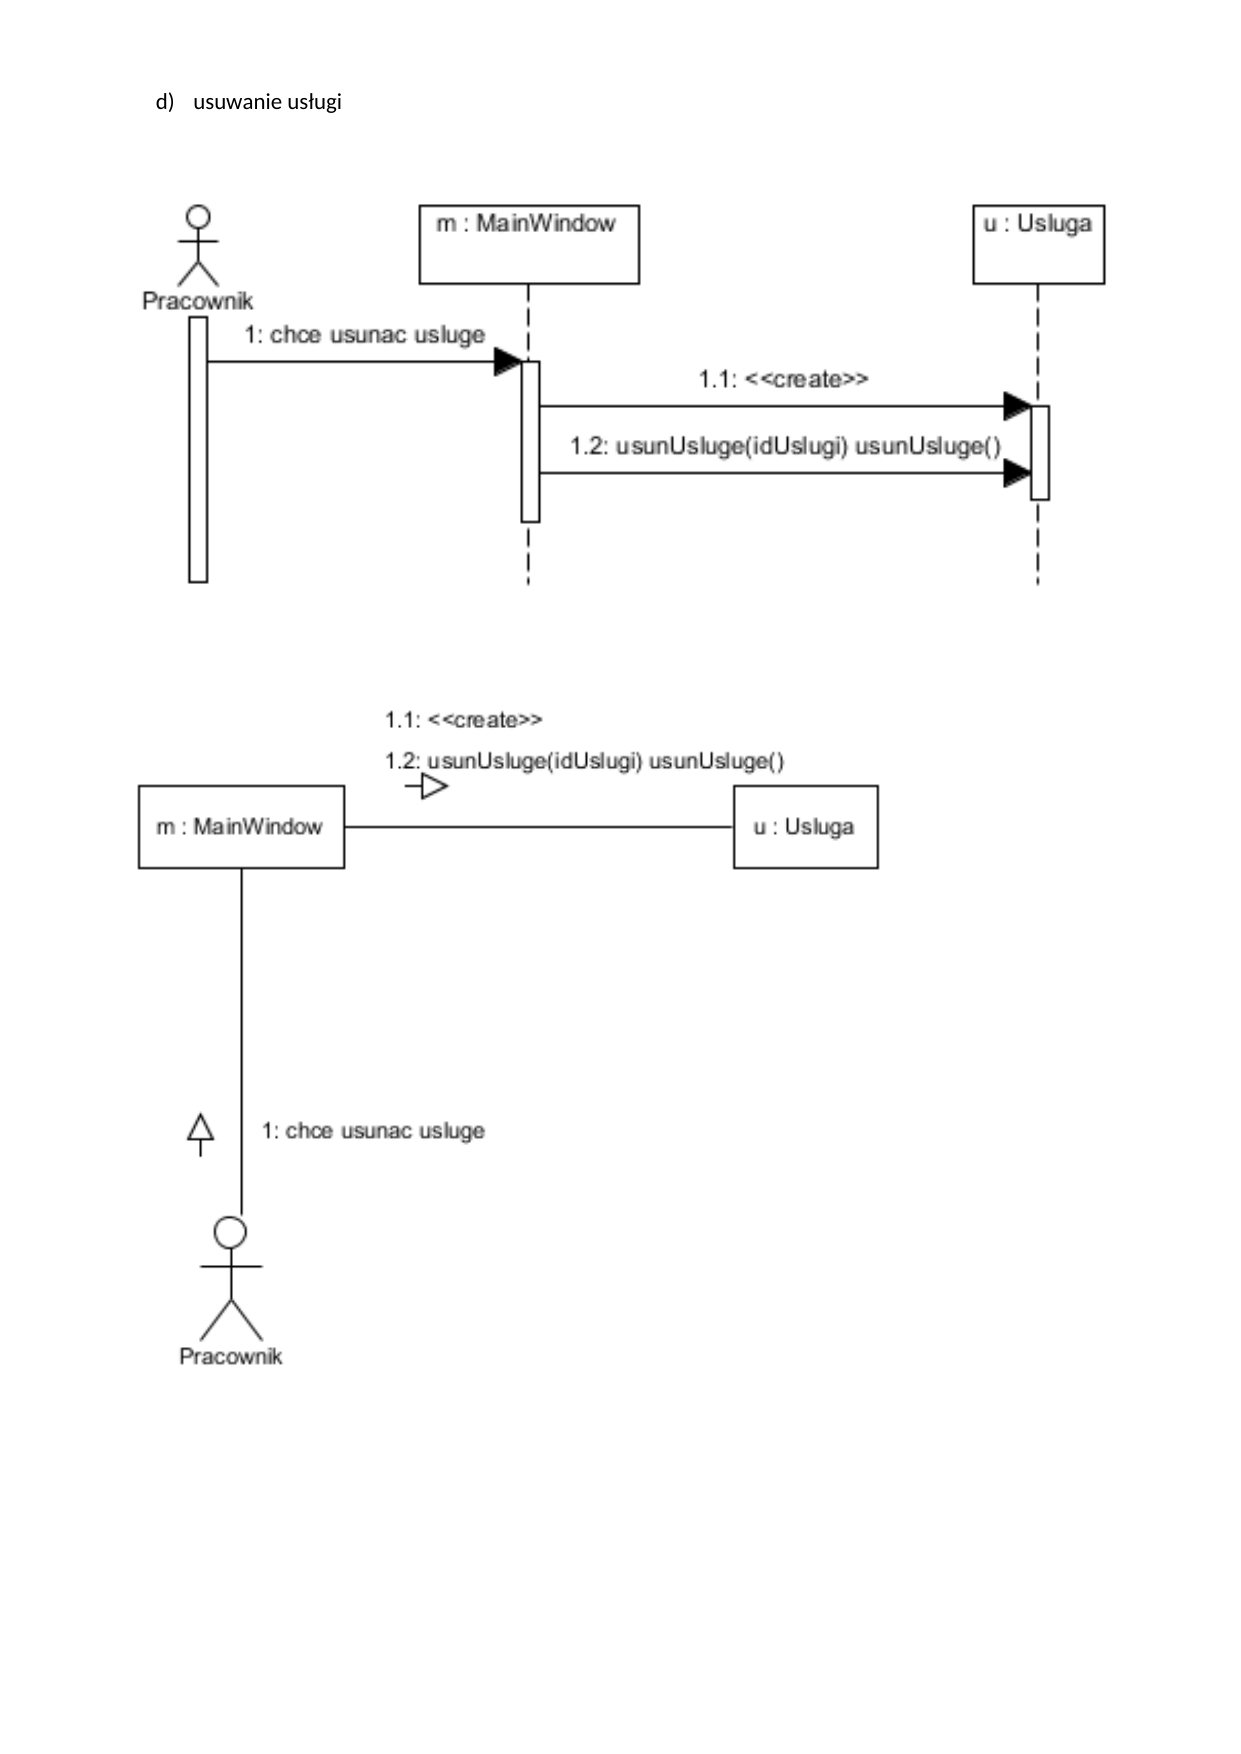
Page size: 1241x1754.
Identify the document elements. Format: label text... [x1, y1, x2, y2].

list usuwanie usługi [156, 87, 1122, 115]
picture [118, 691, 902, 1377]
picture [118, 183, 1126, 624]
